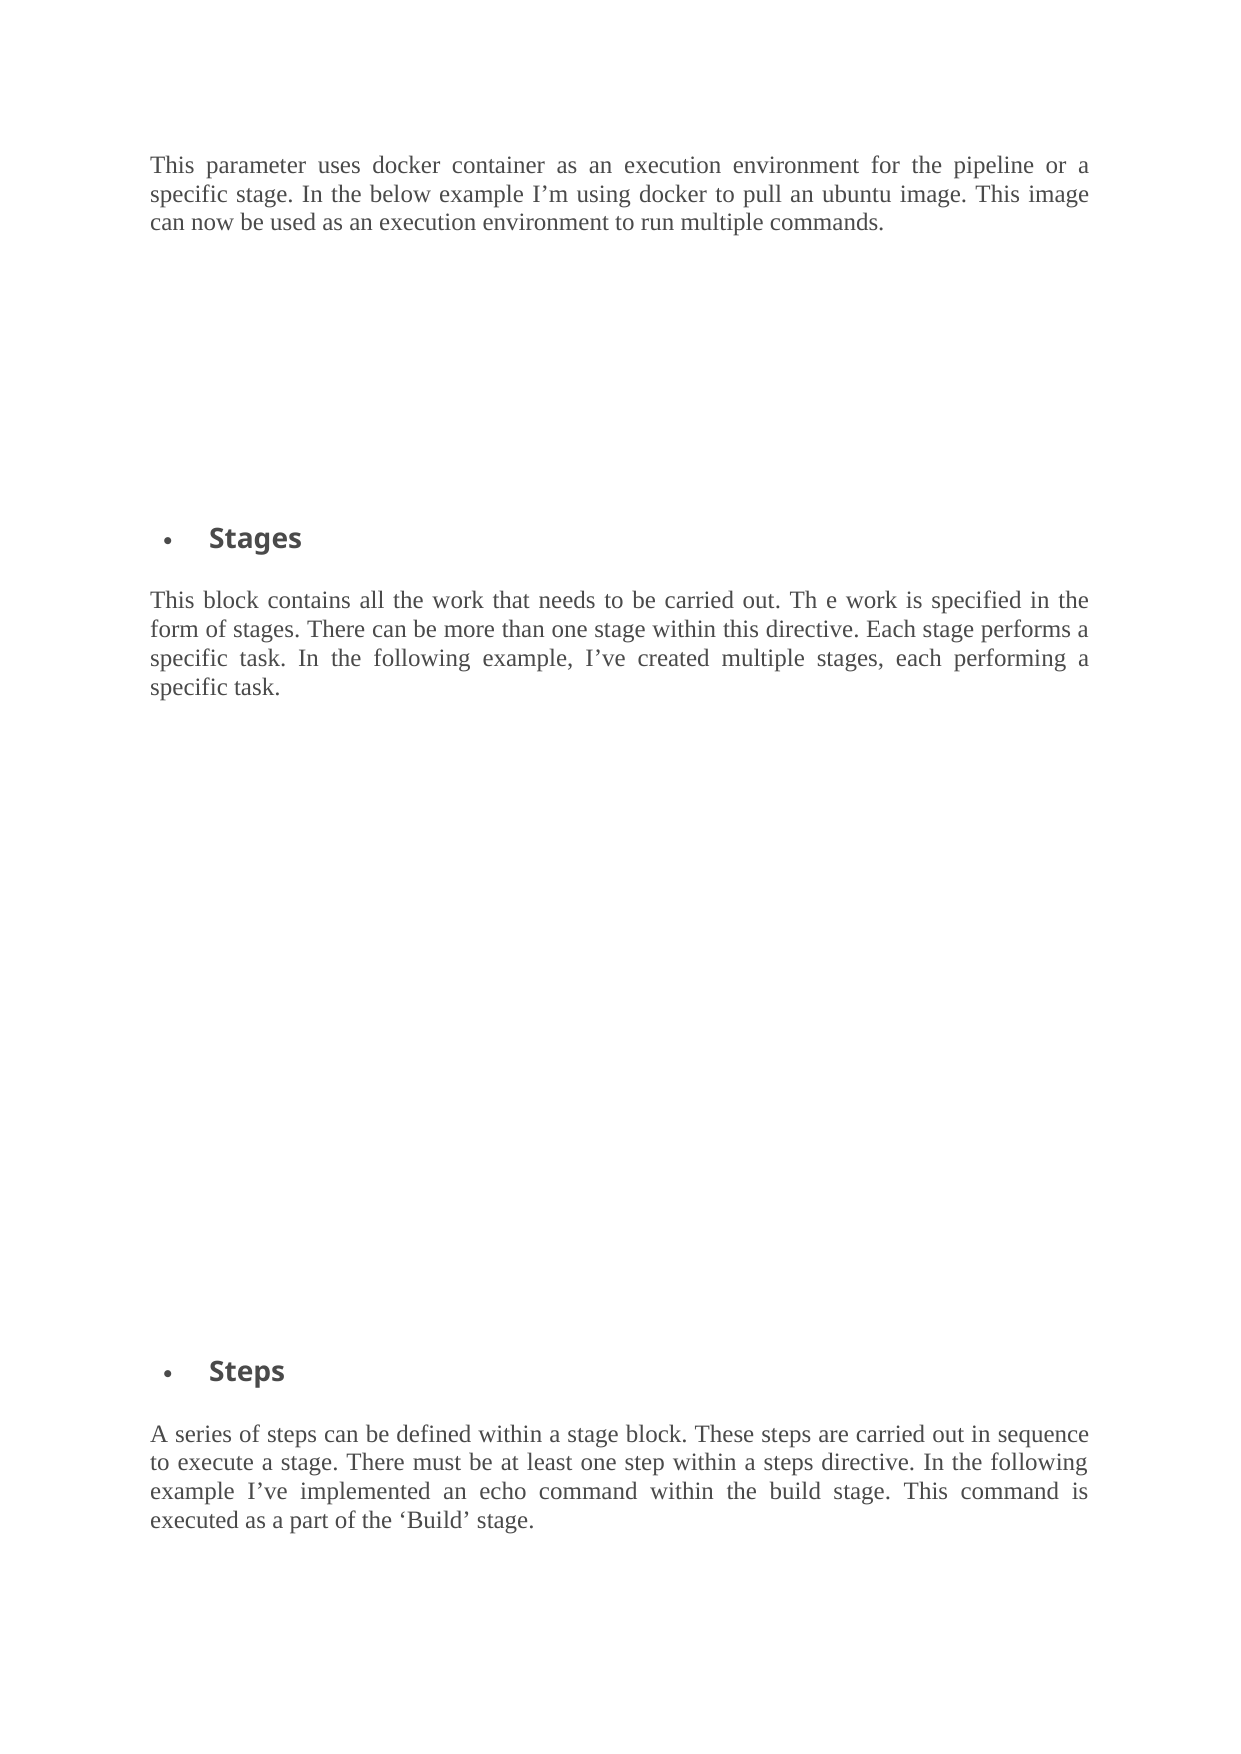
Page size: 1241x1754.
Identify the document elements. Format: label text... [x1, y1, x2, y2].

text This parameter uses docker container as an execution environment for the pipeline or a specific stage. In the below example I’m using docker to pull an ubuntu image. This image can now be used as an execution environment to run multiple commands. [150, 150, 1090, 236]
text A series of steps can be defined within a stage block. These steps are carried out in sequence to execute a stage. There must be at least one step within a steps directive. In the following example I’ve implemented an echo command within the build stage. This command is executed as a part of the ‘Build’ stage. [150, 1419, 1090, 1534]
list Steps [164, 1351, 1090, 1389]
text This block contains all the work that needs to be carried out. Th e work is specified in the form of stages. There can be more than one stage within this directive. Each stage performs a specific task. In the following example, I’ve created multiple stages, each performing a specific task. [150, 586, 1090, 701]
list Stages [164, 518, 1090, 556]
